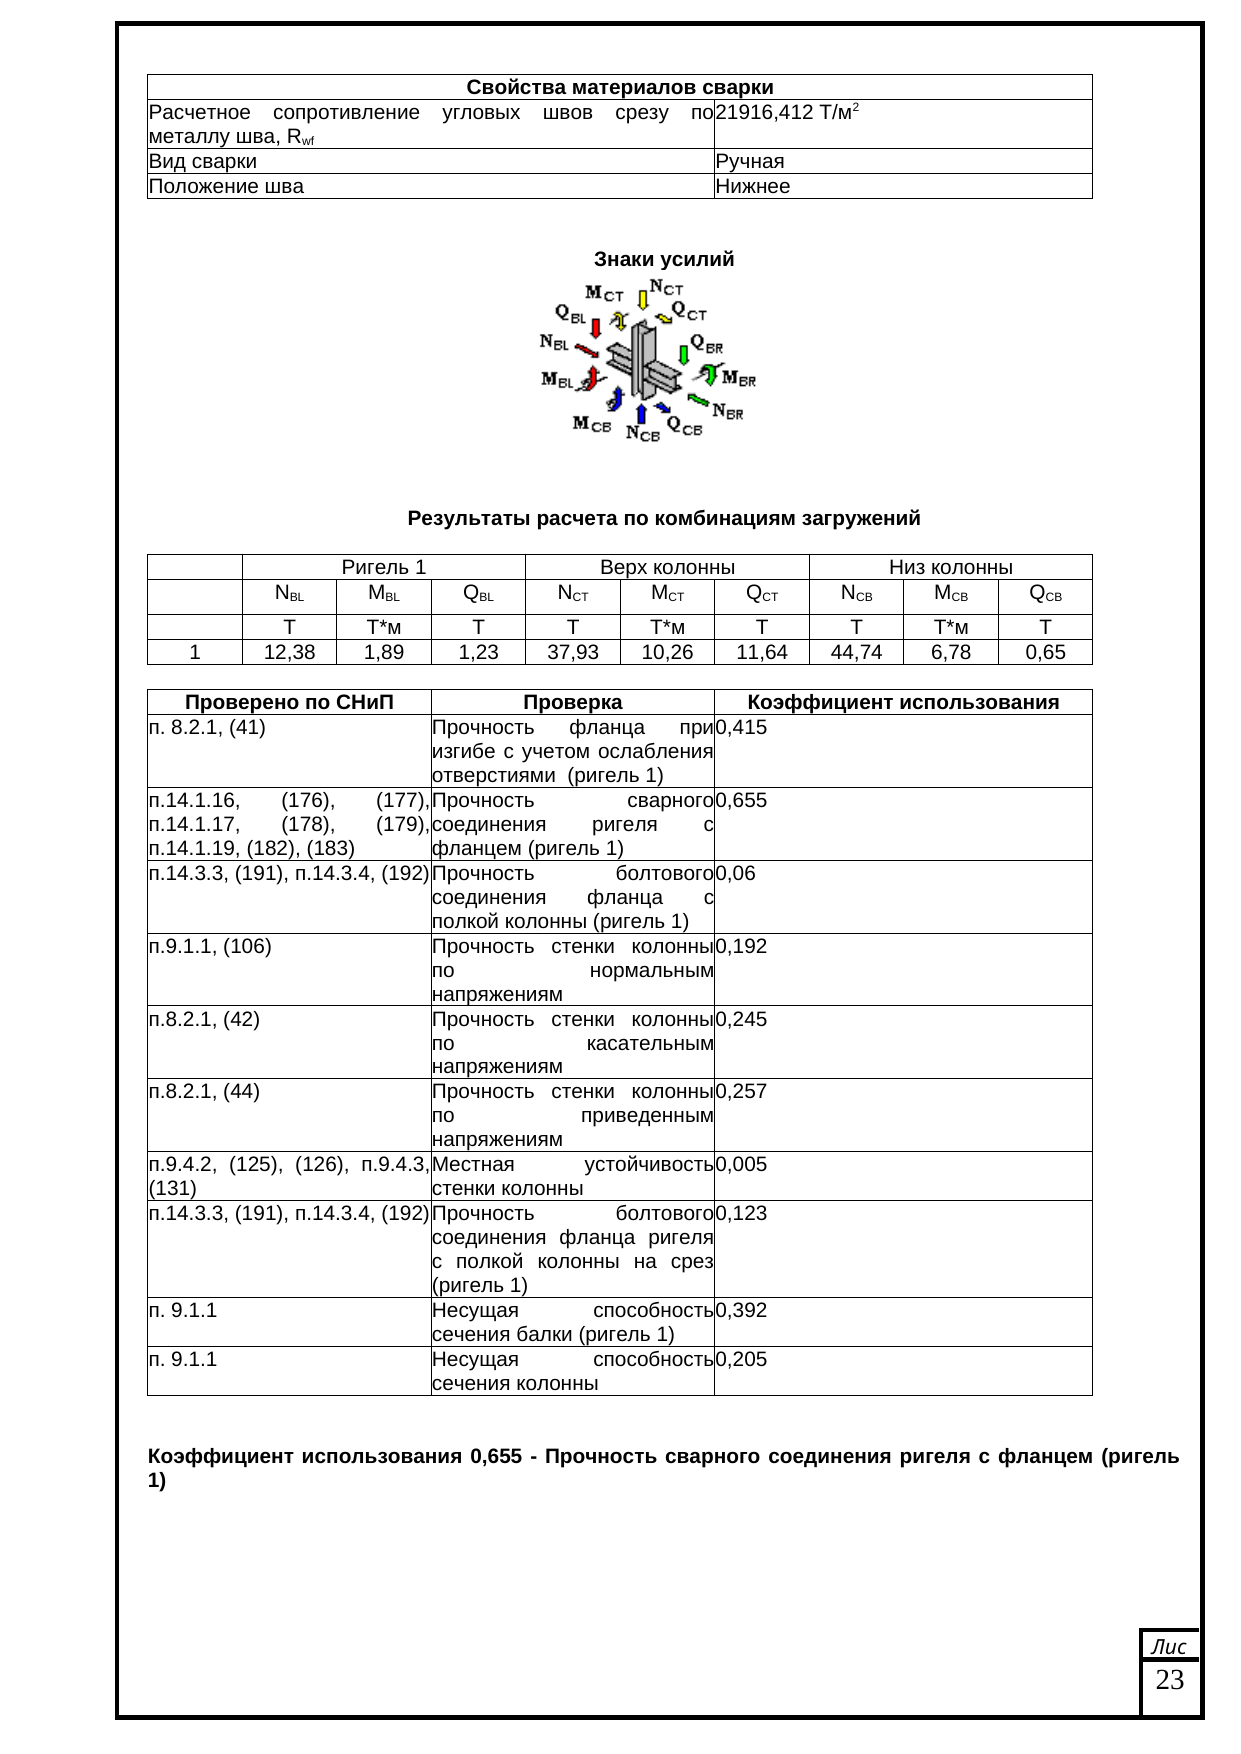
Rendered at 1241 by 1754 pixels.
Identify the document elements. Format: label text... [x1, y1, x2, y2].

table_cell NBL [243, 580, 336, 614]
table_header Проверка [432, 690, 714, 714]
table_cell NCT [526, 580, 620, 614]
table_cell Т [810, 615, 903, 639]
picture [531, 270, 798, 459]
text Результаты расчета по комбинациям загружений [148, 506, 1181, 530]
table_cell [148, 615, 242, 639]
table_cell 0,415 [715, 715, 1092, 787]
table_cell п.9.4.2, (125), (126), п.9.4.3, (131) [148, 1152, 431, 1200]
table_header Проверено по СНиП [148, 690, 431, 714]
table_cell Т*м [904, 615, 998, 639]
table_cell 0,392 [715, 1298, 1092, 1346]
table_cell QCT [715, 580, 809, 614]
table_cell п.14.1.16, (176), (177), п.14.1.17, (178), (179), п.14.1.19, (182), (183) [148, 788, 431, 859]
table_cell Положение шва [148, 174, 714, 198]
table_cell Прочность сварного соединения ригеля с фланцем (ригель 1) [432, 788, 714, 859]
table_cell MCB [904, 580, 998, 614]
table_cell п.8.2.1, (42) [148, 1006, 431, 1078]
table_cell 0,205 [715, 1347, 1092, 1395]
table_cell п. 9.1.1 [148, 1347, 431, 1395]
table_cell Вид сварки [148, 149, 714, 173]
table_cell Прочность болтового соединения фланца ригеля с полкой колонны на срез (ригель 1) [432, 1201, 714, 1297]
table_cell 6,78 [904, 640, 998, 664]
table_cell 12,38 [243, 640, 336, 664]
table_cell 37,93 [526, 640, 620, 664]
table_cell Несущая способность сечения балки (ригель 1) [432, 1298, 714, 1346]
table_cell Несущая способность сечения колонны [432, 1347, 714, 1395]
table_cell п.9.1.1, (106) [148, 934, 431, 1005]
table_cell MCT [621, 580, 714, 614]
table_cell п. 8.2.1, (41) [148, 715, 431, 787]
table_cell Т*м [337, 615, 431, 639]
table_cell 11,64 [715, 640, 809, 664]
table_cell Расчетное сопротивление угловых швов срезу по металлу шва, Rwf [148, 100, 714, 148]
table_cell Прочность стенки колонны по нормальным напряжениям [432, 934, 714, 1005]
table_header Ригель 1 [243, 555, 525, 579]
table_cell 1,89 [337, 640, 431, 664]
table_header Коэффициент использования [715, 690, 1092, 714]
table_header Свойства материалов сварки [148, 75, 1092, 99]
table_cell 21916,412 Т/м2 [715, 100, 1092, 148]
table_cell Прочность болтового соединения фланца с полкой колонны (ригель 1) [432, 861, 714, 932]
table_cell Т [999, 615, 1092, 639]
table_cell Местная устойчивость стенки колонны [432, 1152, 714, 1200]
table_cell 0,005 [715, 1152, 1092, 1200]
table_cell 0,65 [999, 640, 1092, 664]
table_cell Т [526, 615, 620, 639]
table_cell п.14.3.3, (191), п.14.3.4, (192) [148, 861, 431, 932]
table_cell QCB [999, 580, 1092, 614]
table_cell п.14.3.3, (191), п.14.3.4, (192) [148, 1201, 431, 1297]
table_cell п.8.2.1, (44) [148, 1079, 431, 1151]
table_cell Прочность стенки колонны по приведенным напряжениям [432, 1079, 714, 1151]
table_cell 0,257 [715, 1079, 1092, 1151]
table_cell п. 9.1.1 [148, 1298, 431, 1346]
table_cell QBL [432, 580, 525, 614]
table_cell Т [243, 615, 336, 639]
table_cell Т*м [621, 615, 714, 639]
table_cell 1,23 [432, 640, 525, 664]
table_cell 0,655 [715, 788, 1092, 859]
text Знаки усилий [148, 247, 1181, 271]
table_cell NCB [810, 580, 903, 614]
table_cell Прочность фланца при изгибе с учетом ослабления отверстиями (ригель 1) [432, 715, 714, 787]
table_cell Прочность стенки колонны по касательным напряжениям [432, 1006, 714, 1078]
text Коэффициент использования 0,655 - Прочность сварного соединения ригеля с фланцем (ригель 1) [148, 1444, 1181, 1492]
table_header Верх колонны [526, 555, 809, 579]
table_cell Ручная [715, 149, 1092, 173]
table_cell 44,74 [810, 640, 903, 664]
table_cell Т [715, 615, 809, 639]
table_cell Нижнее [715, 174, 1092, 198]
table_cell Т [432, 615, 525, 639]
table_header [148, 555, 242, 579]
table_cell 0,192 [715, 934, 1092, 1005]
table_cell 0,245 [715, 1006, 1092, 1078]
table_cell 10,26 [621, 640, 714, 664]
table_cell 0,06 [715, 861, 1092, 932]
table_cell [148, 580, 242, 614]
table_header Низ колонны [810, 555, 1092, 579]
table_cell 0,123 [715, 1201, 1092, 1297]
table_cell 1 [148, 640, 242, 664]
table_cell MBL [337, 580, 431, 614]
